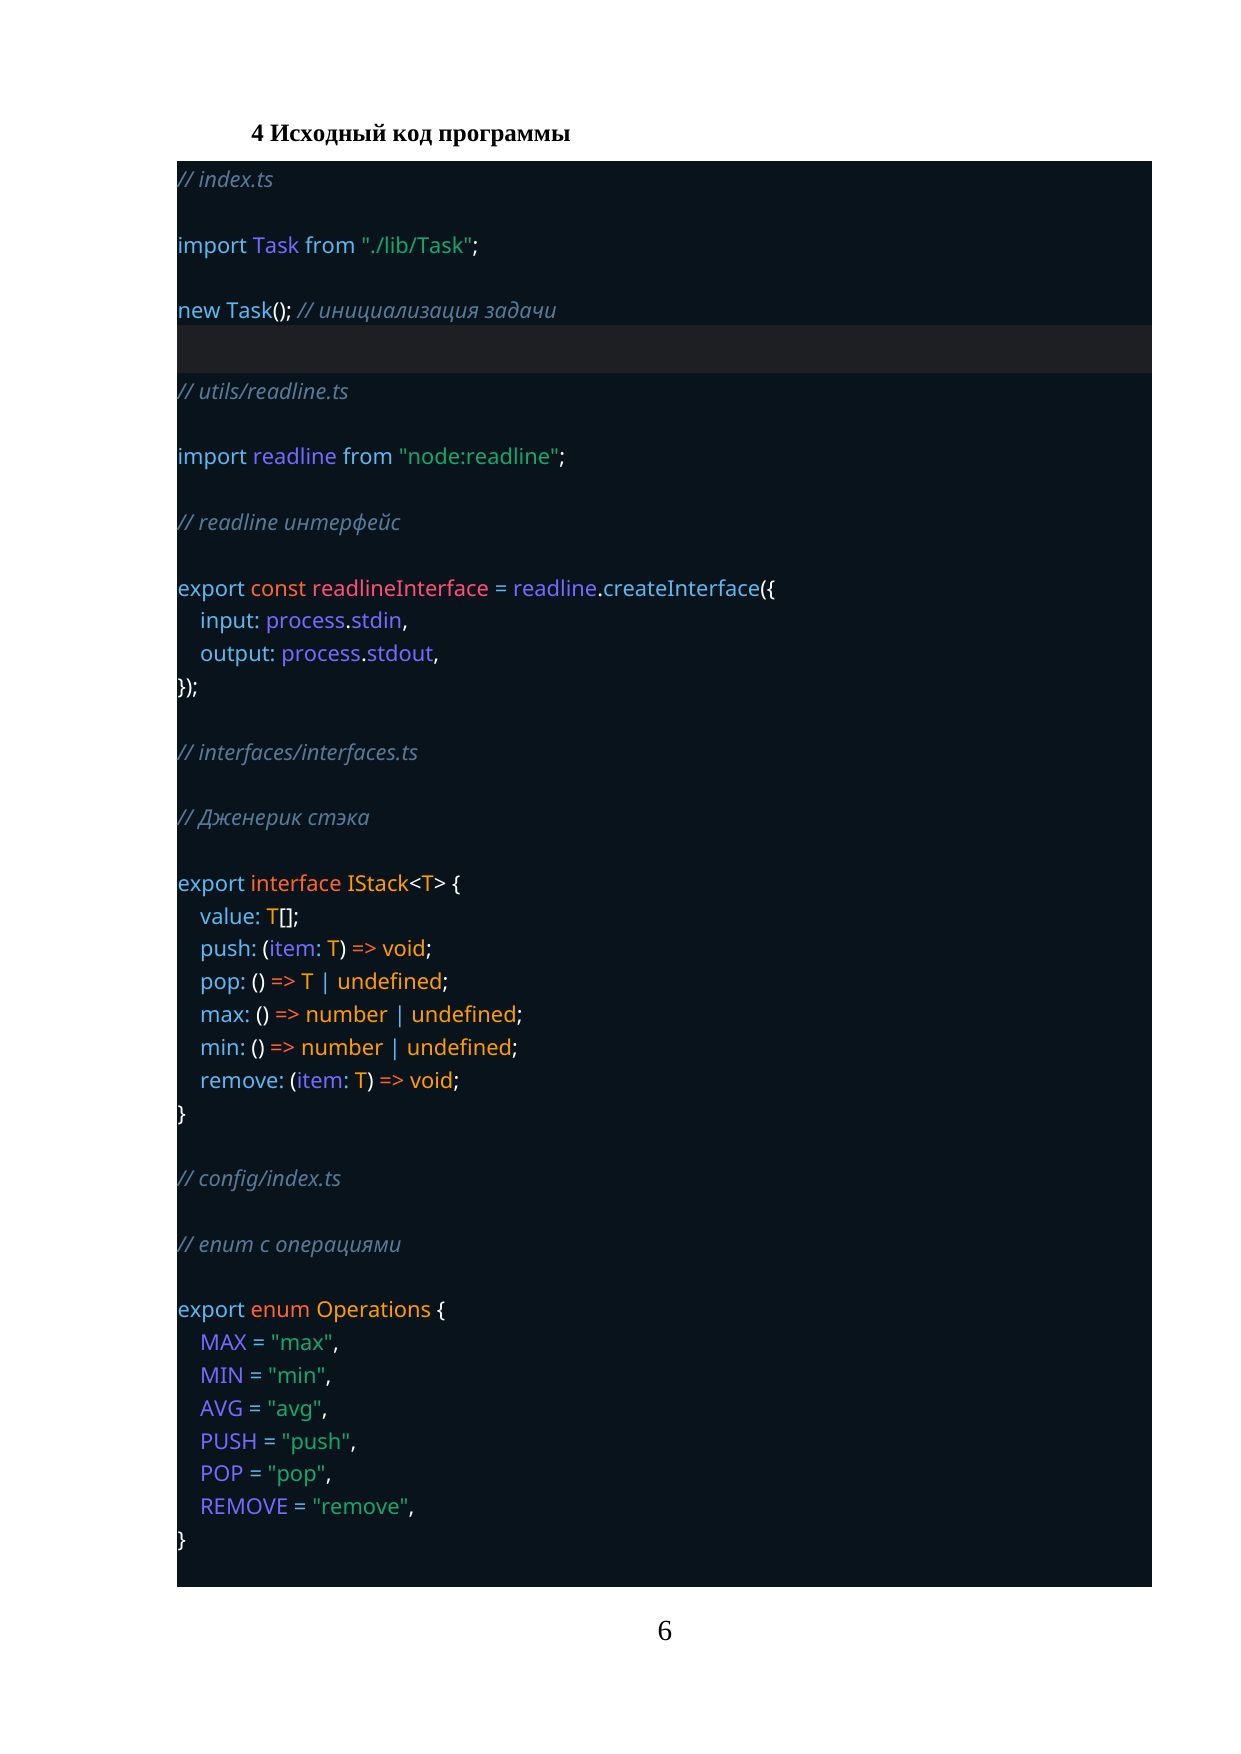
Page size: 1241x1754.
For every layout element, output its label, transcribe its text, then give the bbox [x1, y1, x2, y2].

text MAX = "max", [177, 1324, 1152, 1357]
text }); [177, 668, 1152, 701]
text } [177, 1521, 1152, 1554]
text // enum с операциями [177, 1226, 1152, 1258]
text export const readlineInterface = readline.createInterface({ [177, 569, 1152, 602]
text MIN = "min", [177, 1357, 1152, 1390]
text REMOVE = "remove", [177, 1488, 1152, 1521]
text // config/index.ts [177, 1160, 1152, 1193]
text import readline from "node:readline"; [177, 405, 1152, 471]
text max: () => number | undefined; [177, 996, 1152, 1029]
text // readline интерфейс [177, 504, 1152, 537]
text // Дженерик стэка [177, 799, 1152, 832]
text AVG = "avg", [177, 1390, 1152, 1423]
text POP = "pop", [177, 1455, 1152, 1488]
text min: () => number | undefined; [177, 1029, 1152, 1062]
text // utils/readline.ts [177, 373, 1152, 405]
text PUSH = "push", [177, 1423, 1152, 1455]
text // index.ts import Task from "./lib/Task"; [177, 161, 1152, 260]
text pop: () => T | undefined; [177, 963, 1152, 996]
text new Task(); // инициализация задачи [177, 292, 1152, 325]
text 4 Исходный код программы [177, 118, 1152, 147]
text // interfaces/interfaces.ts [177, 733, 1152, 766]
text input: process.stdin, [177, 602, 1152, 635]
text export interface IStack<T> { [177, 865, 1152, 898]
text export enum Operations { [177, 1291, 1152, 1324]
text value: T[]; [177, 898, 1152, 930]
text push: (item: T) => void; [177, 930, 1152, 963]
text remove: (item: T) => void; [177, 1062, 1152, 1094]
text } [177, 1094, 1152, 1127]
text output: process.stdout, [177, 635, 1152, 668]
